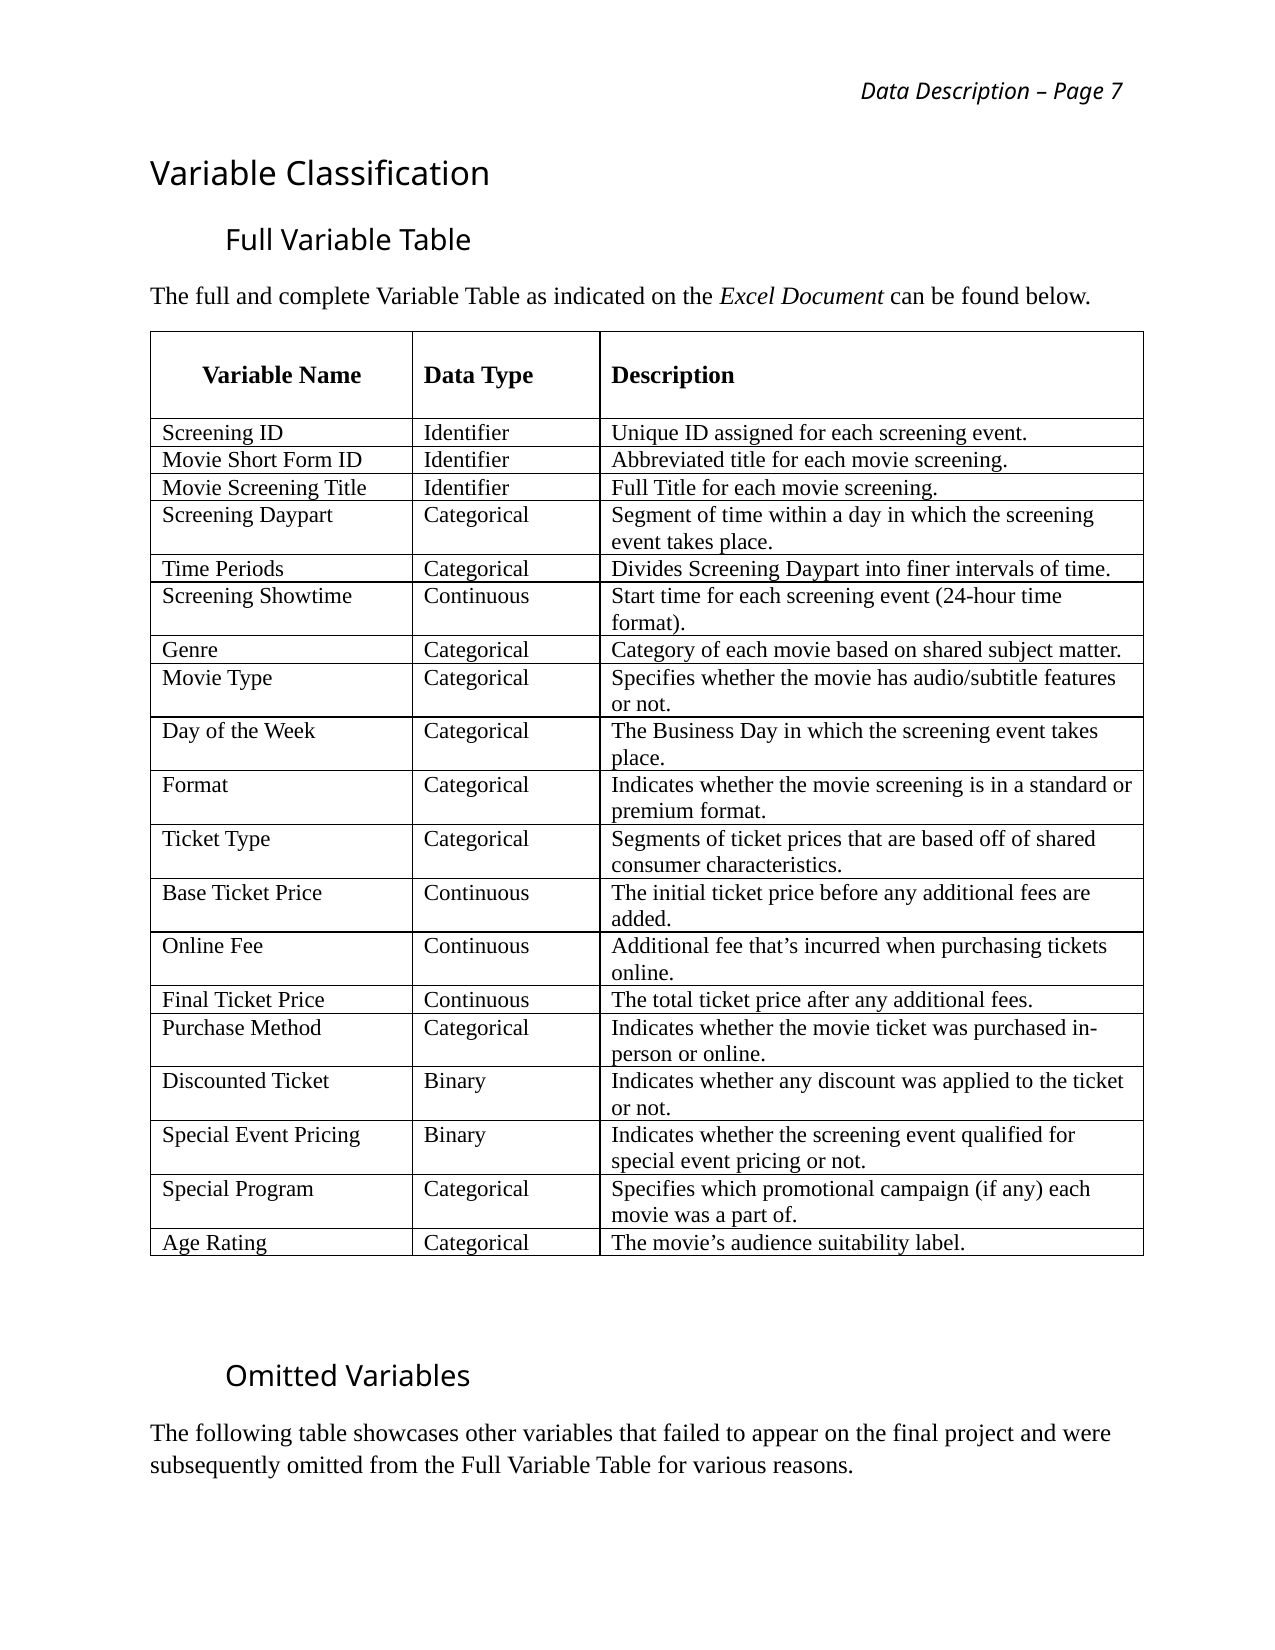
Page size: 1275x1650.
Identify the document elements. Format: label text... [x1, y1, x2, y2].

table_cell Indicates whether the movie screening is in a standard or premium format. [601, 771, 1143, 824]
table_cell Continuous [413, 986, 599, 1012]
text Full Variable Table [150, 219, 1125, 258]
table_cell Continuous [413, 879, 599, 931]
table_cell Categorical [413, 1014, 599, 1066]
table_cell Special Event Pricing [151, 1121, 412, 1174]
table_cell Binary [413, 1067, 599, 1120]
table_cell Movie Screening Title [151, 474, 412, 500]
table_cell Indicates whether the screening event qualified for special event pricing or not. [601, 1121, 1143, 1174]
table_cell Final Ticket Price [151, 986, 412, 1012]
text The full and complete Variable Table as indicated on the Excel Document can be found below. [150, 281, 1125, 310]
table_cell Format [151, 771, 412, 824]
table_cell Categorical [413, 636, 599, 663]
table_header Data Type [413, 332, 599, 418]
text Omitted Variables [150, 1355, 1125, 1395]
table_cell The initial ticket price before any additional fees are added. [601, 879, 1143, 931]
table_cell Categorical [413, 1229, 599, 1255]
table_cell Indicates whether any discount was applied to the ticket or not. [601, 1067, 1143, 1120]
table_cell Binary [413, 1121, 599, 1174]
table_cell Continuous [413, 583, 599, 635]
table_cell Unique ID assigned for each screening event. [601, 419, 1143, 446]
table_cell Categorical [413, 1175, 599, 1227]
table_cell Screening Showtime [151, 583, 412, 635]
table_header Variable Name [151, 332, 412, 418]
table_cell Divides Screening Daypart into finer intervals of time. [601, 555, 1143, 581]
table_cell Indicates whether the movie ticket was purchased in-person or online. [601, 1014, 1143, 1066]
table_cell Specifies whether the movie has audio/subtitle features or not. [601, 664, 1143, 716]
table_cell Identifier [413, 447, 599, 473]
table_cell Special Program [151, 1175, 412, 1227]
table_cell Segments of ticket prices that are based off of shared consumer characteristics. [601, 825, 1143, 878]
table_cell Abbreviated title for each movie screening. [601, 447, 1143, 473]
table_cell Continuous [413, 933, 599, 985]
table_cell Age Rating [151, 1229, 412, 1255]
table_cell Full Title for each movie screening. [601, 474, 1143, 500]
table_cell Categorical [413, 771, 599, 824]
table_cell Screening Daypart [151, 501, 412, 554]
table_cell Start time for each screening event (24-hour time format). [601, 583, 1143, 635]
table_cell Ticket Type [151, 825, 412, 878]
table_cell Day of the Week [151, 718, 412, 770]
table_cell Time Periods [151, 555, 412, 581]
table_cell Category of each movie based on shared subject matter. [601, 636, 1143, 663]
table_cell Base Ticket Price [151, 879, 412, 931]
table_cell The movie’s audience suitability label. [601, 1229, 1143, 1255]
table_cell Movie Short Form ID [151, 447, 412, 473]
table_cell Identifier [413, 419, 599, 446]
table_cell Online Fee [151, 933, 412, 985]
table_cell Categorical [413, 718, 599, 770]
table_cell Purchase Method [151, 1014, 412, 1066]
table_cell Additional fee that’s incurred when purchasing tickets online. [601, 933, 1143, 985]
text The following table showcases other variables that failed to appear on the final project and were subsequently omitted from the Full Variable Table for various reasons. [150, 1418, 1125, 1479]
table_cell Categorical [413, 664, 599, 716]
table_cell The total ticket price after any additional fees. [601, 986, 1143, 1012]
table_header Description [601, 332, 1143, 418]
table_cell Discounted Ticket [151, 1067, 412, 1120]
table_cell Movie Type [151, 664, 412, 716]
table_cell Segment of time within a day in which the screening event takes place. [601, 501, 1143, 554]
table_cell Screening ID [151, 419, 412, 446]
table_cell Genre [151, 636, 412, 663]
table_cell The Business Day in which the screening event takes place. [601, 718, 1143, 770]
text Variable Classification [150, 150, 1125, 195]
table_cell Categorical [413, 825, 599, 878]
table_cell Specifies which promotional campaign (if any) each movie was a part of. [601, 1175, 1143, 1227]
table_cell Categorical [413, 555, 599, 581]
table_cell Categorical [413, 501, 599, 554]
table_cell Identifier [413, 474, 599, 500]
